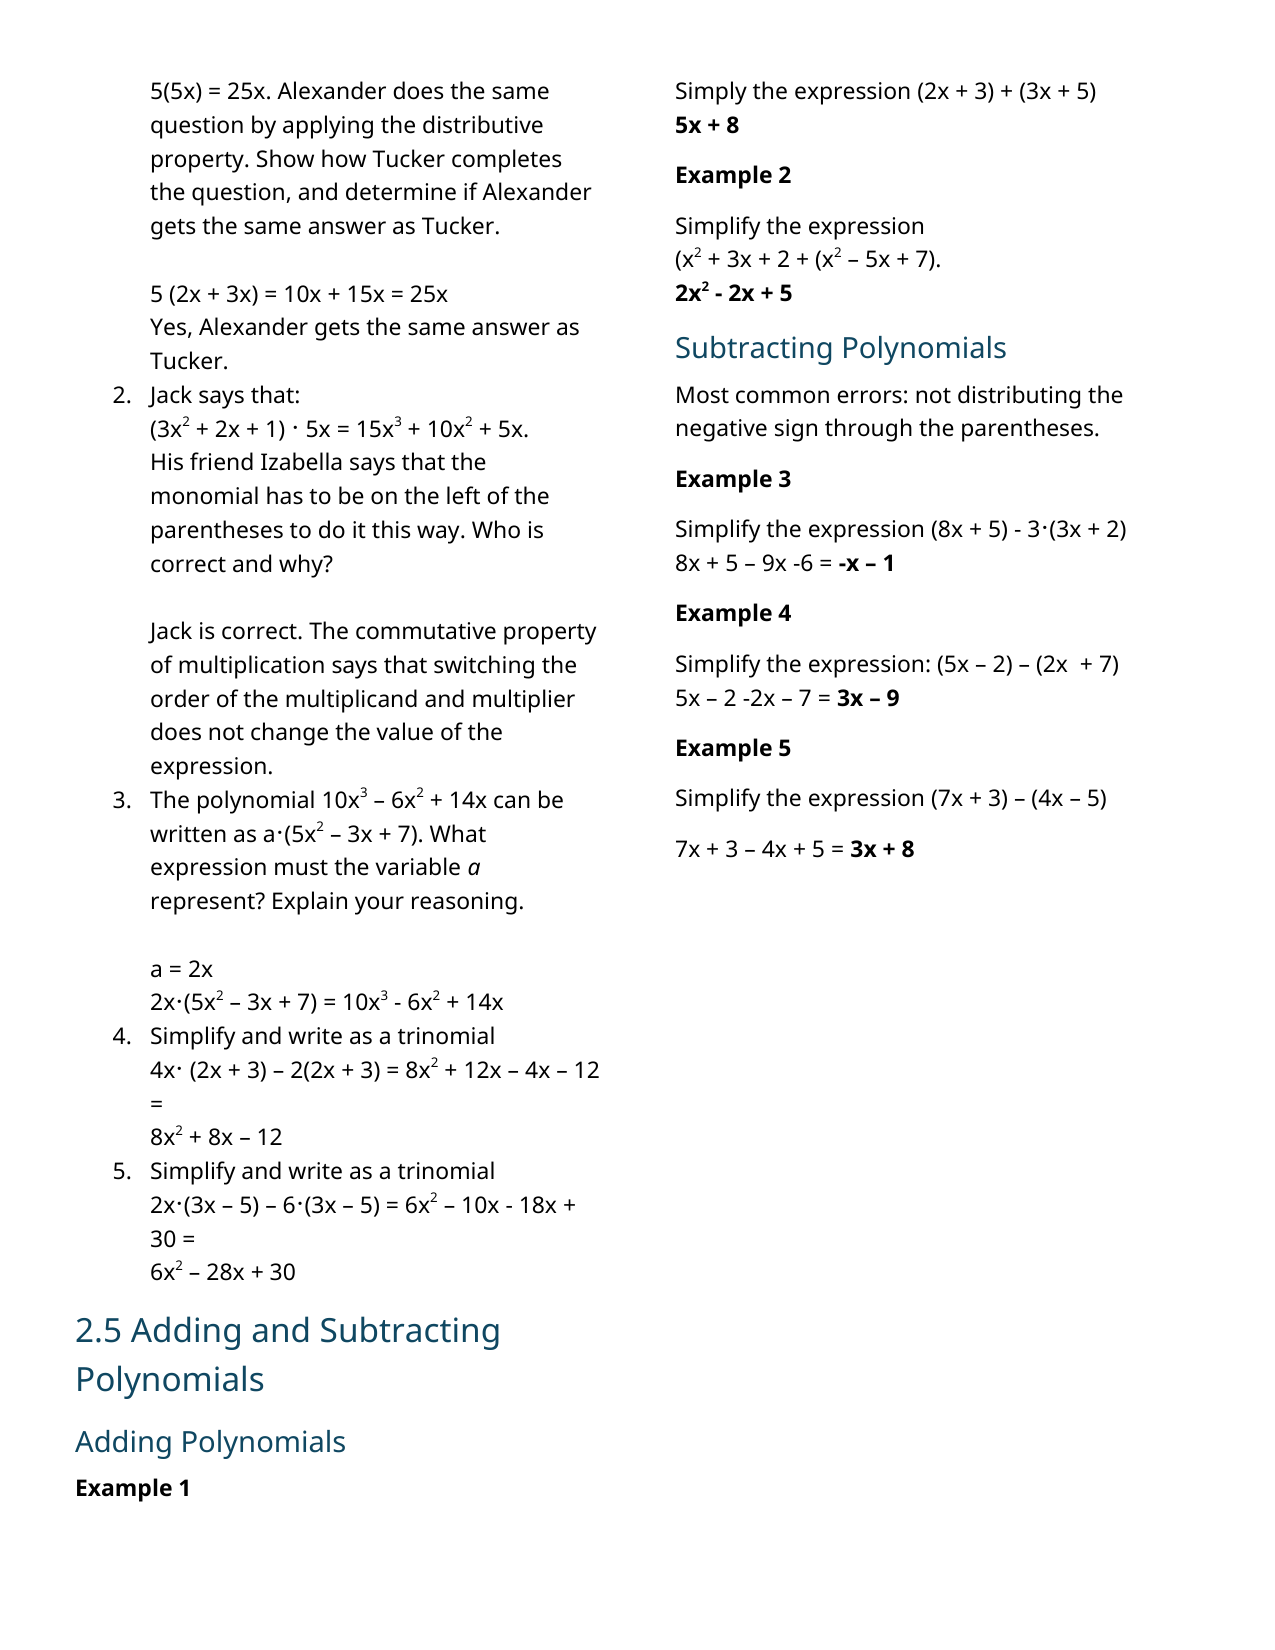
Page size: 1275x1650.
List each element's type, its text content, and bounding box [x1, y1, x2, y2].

text Example 5 [675, 732, 1200, 763]
text Example 4 [675, 597, 1200, 629]
text Example 2 [675, 159, 1200, 190]
text Simplify the expression (x2 + 3x + 2 + (x2 – 5x + 7). 2x2 - 2x + 5 [675, 209, 1200, 308]
text Simplify the expression (7x + 3) – (4x – 5) [675, 782, 1200, 814]
list Simplify and write as a trinomial 2x(3x – 5) – 6(3x – 5) = 6x2 – 10x - 18x + 30 = 6x2 – 28x + 30 [112, 1155, 600, 1287]
list Jack says that: (3x2 + 2x + 1) 5x = 15x3 + 10x2 + 5x. His friend Izabella says that the monomial has to be on the left of the parentheses to do it this way. Who is correct and why? Jack is correct. The commutative property of multiplication says that switching the order of the multiplicand and multiplier does not change the value of the expression. [112, 379, 600, 781]
text Most common errors: not distributing the negative sign through the parentheses. [675, 379, 1200, 444]
subtitle Adding Polynomials [75, 1421, 600, 1461]
subtitle Subtracting Polynomials [675, 327, 1200, 367]
list Simplify and write as a trinomial 4x (2x + 3) – 2(2x + 3) = 8x2 + 12x – 4x – 12 = 8x2 + 8x – 12 [112, 1020, 600, 1152]
text 7x + 3 – 4x + 5 = 3x + 8 [675, 833, 1200, 864]
text Simply the expression (2x + 3) + (3x + 5) 5x + 8 [675, 75, 1200, 140]
text Simplify the expression (8x + 5) - 3(3x + 2) 8x + 5 – 9x -6 = -x – 1 [675, 513, 1200, 578]
list The polynomial 10x3 – 6x2 + 14x can be written as a(5x2 – 3x + 7). What expression must the variable a represent? Explain your reasoning. a = 2x 2x(5x2 – 3x + 7) = 10x3 - 6x2 + 14x [112, 784, 600, 1017]
text Example 3 [675, 463, 1200, 494]
text Simplify the expression: (5x – 2) – (2x + 7) 5x – 2 -2x – 7 = 3x – 9 [675, 648, 1200, 713]
text Example 1 [75, 1472, 600, 1504]
subtitle 2.5 Adding and Subtracting Polynomials [75, 1307, 600, 1401]
